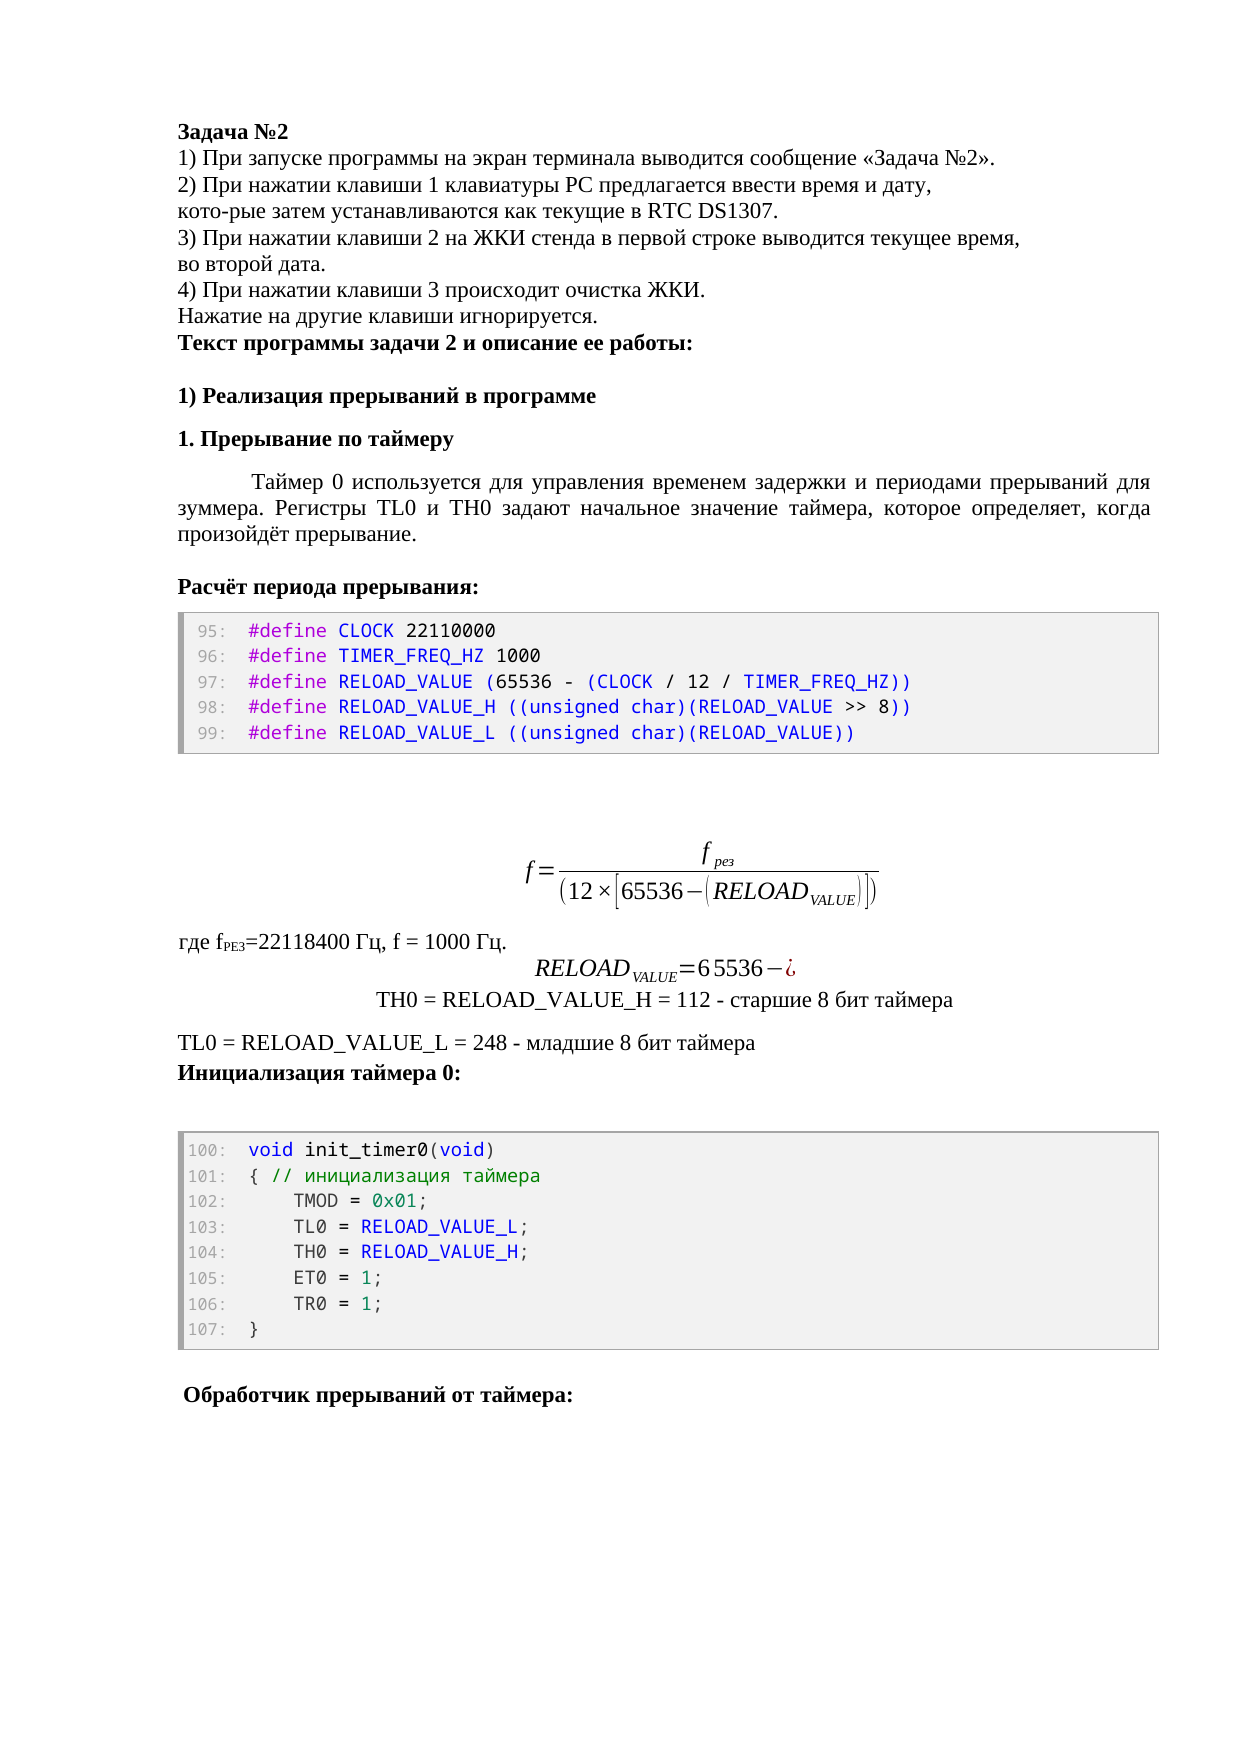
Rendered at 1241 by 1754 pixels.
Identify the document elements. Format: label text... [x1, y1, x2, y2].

text 1. Прерывание по таймеру [177, 425, 1152, 451]
list TR0 = 1; [184, 1284, 1158, 1310]
text 1) Реализация прерываний в программе [177, 382, 1152, 408]
list } [184, 1310, 1158, 1349]
list #define RELOAD_VALUE_L ((unsigned char)(RELOAD_VALUE)) [184, 714, 1158, 753]
text TH0 = RELOAD_VALUE_H = 112 - старшие 8 бит таймера [177, 986, 1152, 1012]
text 3) При нажатии клавиши 2 на ЖКИ стенда в первой строке выводится текущее время, [177, 223, 1152, 250]
text Текст программы задачи 2 и описание ее работы: [177, 329, 1152, 355]
text Задача №2 [177, 118, 1152, 144]
list TMOD = 0x01; [184, 1182, 1158, 1208]
text 2) При нажатии клавиши 1 клавиатуры PC предлагается ввести время и дату, [177, 171, 1152, 197]
text где fРЕЗ=22118400 Гц, f = 1000 Гц. [178, 928, 1152, 954]
text Расчёт периода прерывания: [177, 573, 1152, 599]
text во второй дата. [177, 250, 1152, 276]
list #define TIMER_FREQ_HZ 1000 [184, 637, 1158, 663]
list TH0 = RELOAD_VALUE_H; [184, 1233, 1158, 1259]
text Таймер 0 используется для управления временем задержки и периодами прерываний для зуммера. Регистры TL0 и TH0 задают начальное значение таймера, которое определяет, когда произойдёт прерывание. [177, 468, 1152, 547]
text 1) При запуске программы на экран терминала выводится сообщение «Задача №2». [177, 144, 1152, 171]
text Нажатие на другие клавиши игнорируется. [177, 303, 1152, 329]
list #define CLOCK 22110000 [184, 613, 1158, 637]
text Инициализация таймера 0: [177, 1059, 1152, 1085]
text Обработчик прерываний от таймера: [177, 1381, 1152, 1408]
list #define RELOAD_VALUE_H ((unsigned char)(RELOAD_VALUE >> 8)) [184, 688, 1158, 714]
list TL0 = RELOAD_VALUE_L; [184, 1208, 1158, 1233]
text 4) При нажатии клавиши 3 происходит очистка ЖКИ. [177, 276, 1152, 303]
list { // инициализация таймера [184, 1157, 1158, 1182]
list void init_timer0(void) [184, 1133, 1158, 1157]
text кото-рые затем устанавливаются как текущие в RTC DS1307. [177, 197, 1152, 223]
text TL0 = RELOAD_VALUE_L = 248 - младшие 8 бит таймера [177, 1029, 1152, 1055]
list #define RELOAD_VALUE (65536 - (CLOCK / 12 / TIMER_FREQ_HZ)) [184, 663, 1158, 688]
list ET0 = 1; [184, 1259, 1158, 1284]
